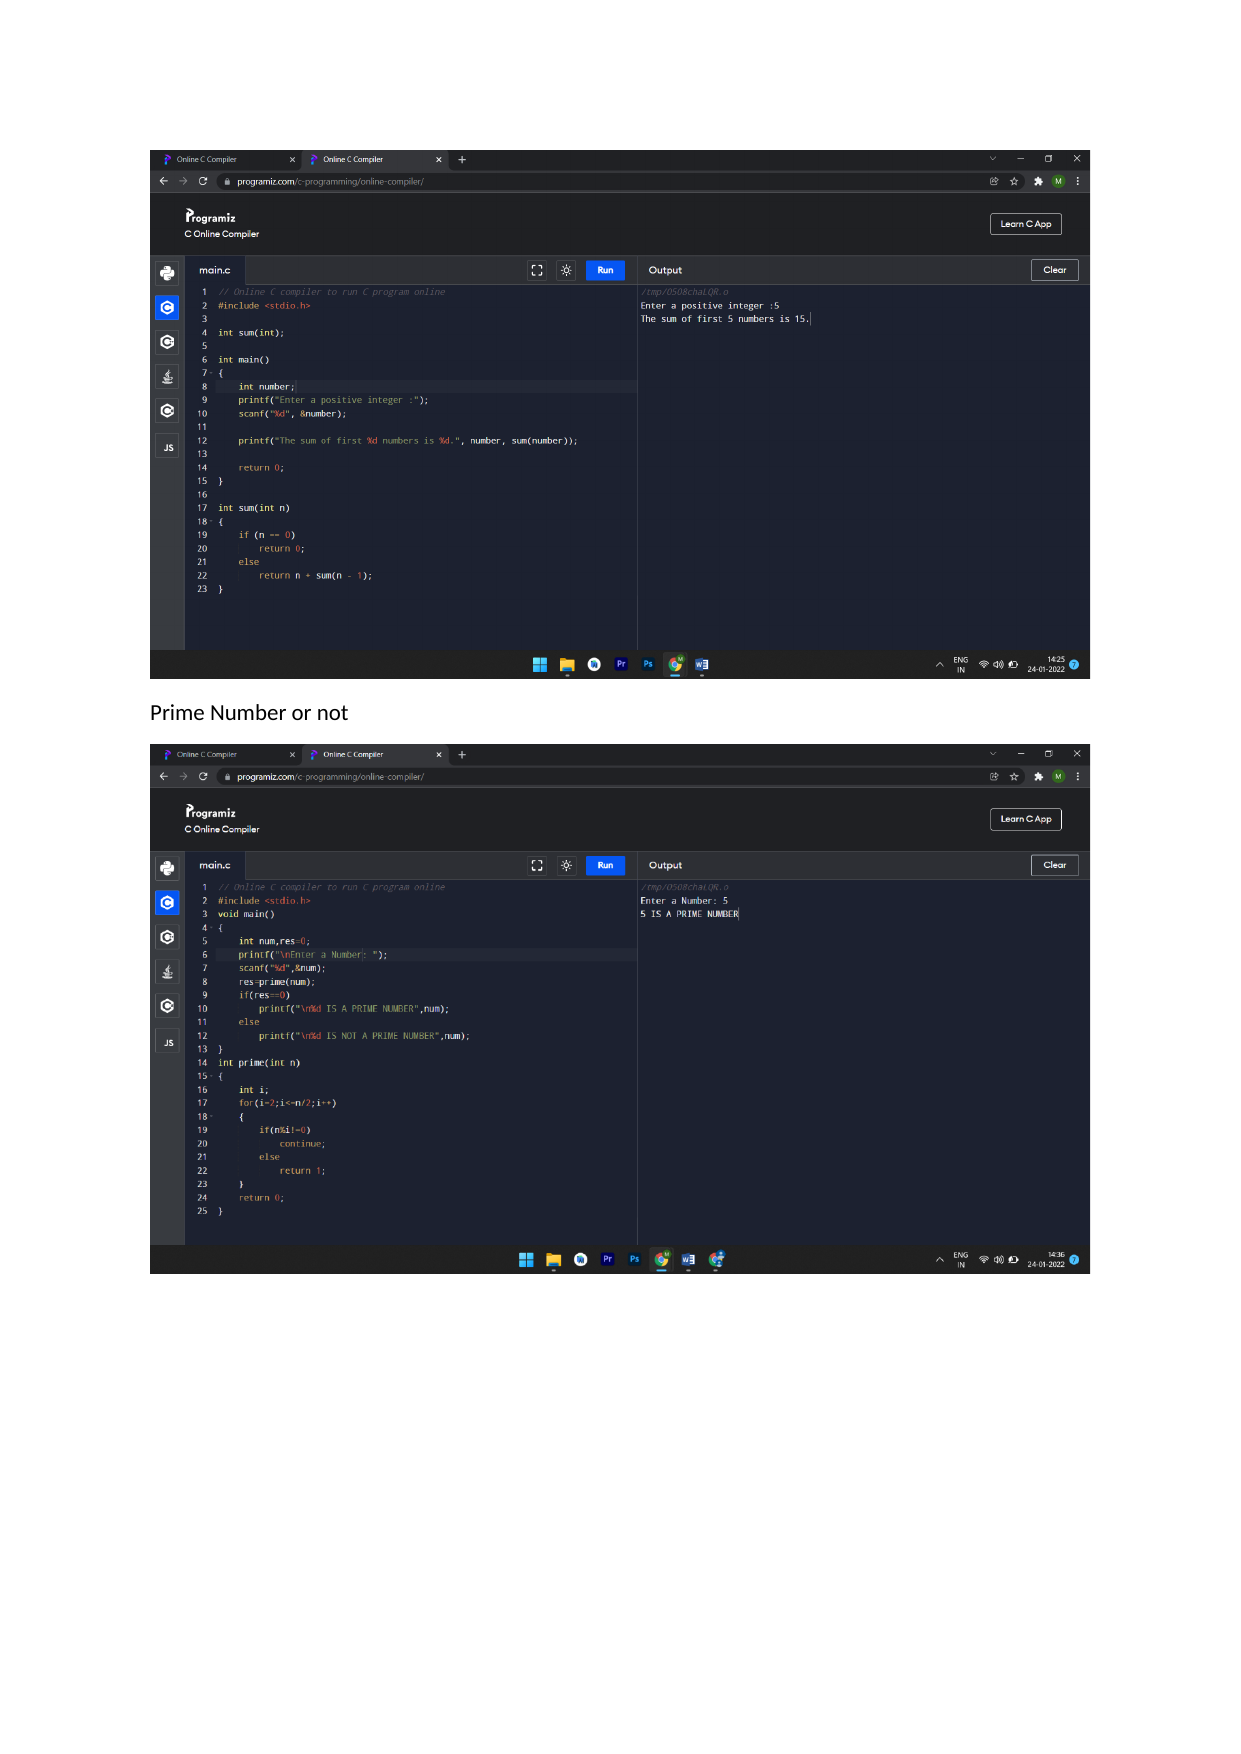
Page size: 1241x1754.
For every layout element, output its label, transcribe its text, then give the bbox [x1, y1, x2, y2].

picture [150, 150, 1091, 679]
text Prime Number or not [150, 698, 1090, 726]
picture [150, 744, 1091, 1274]
